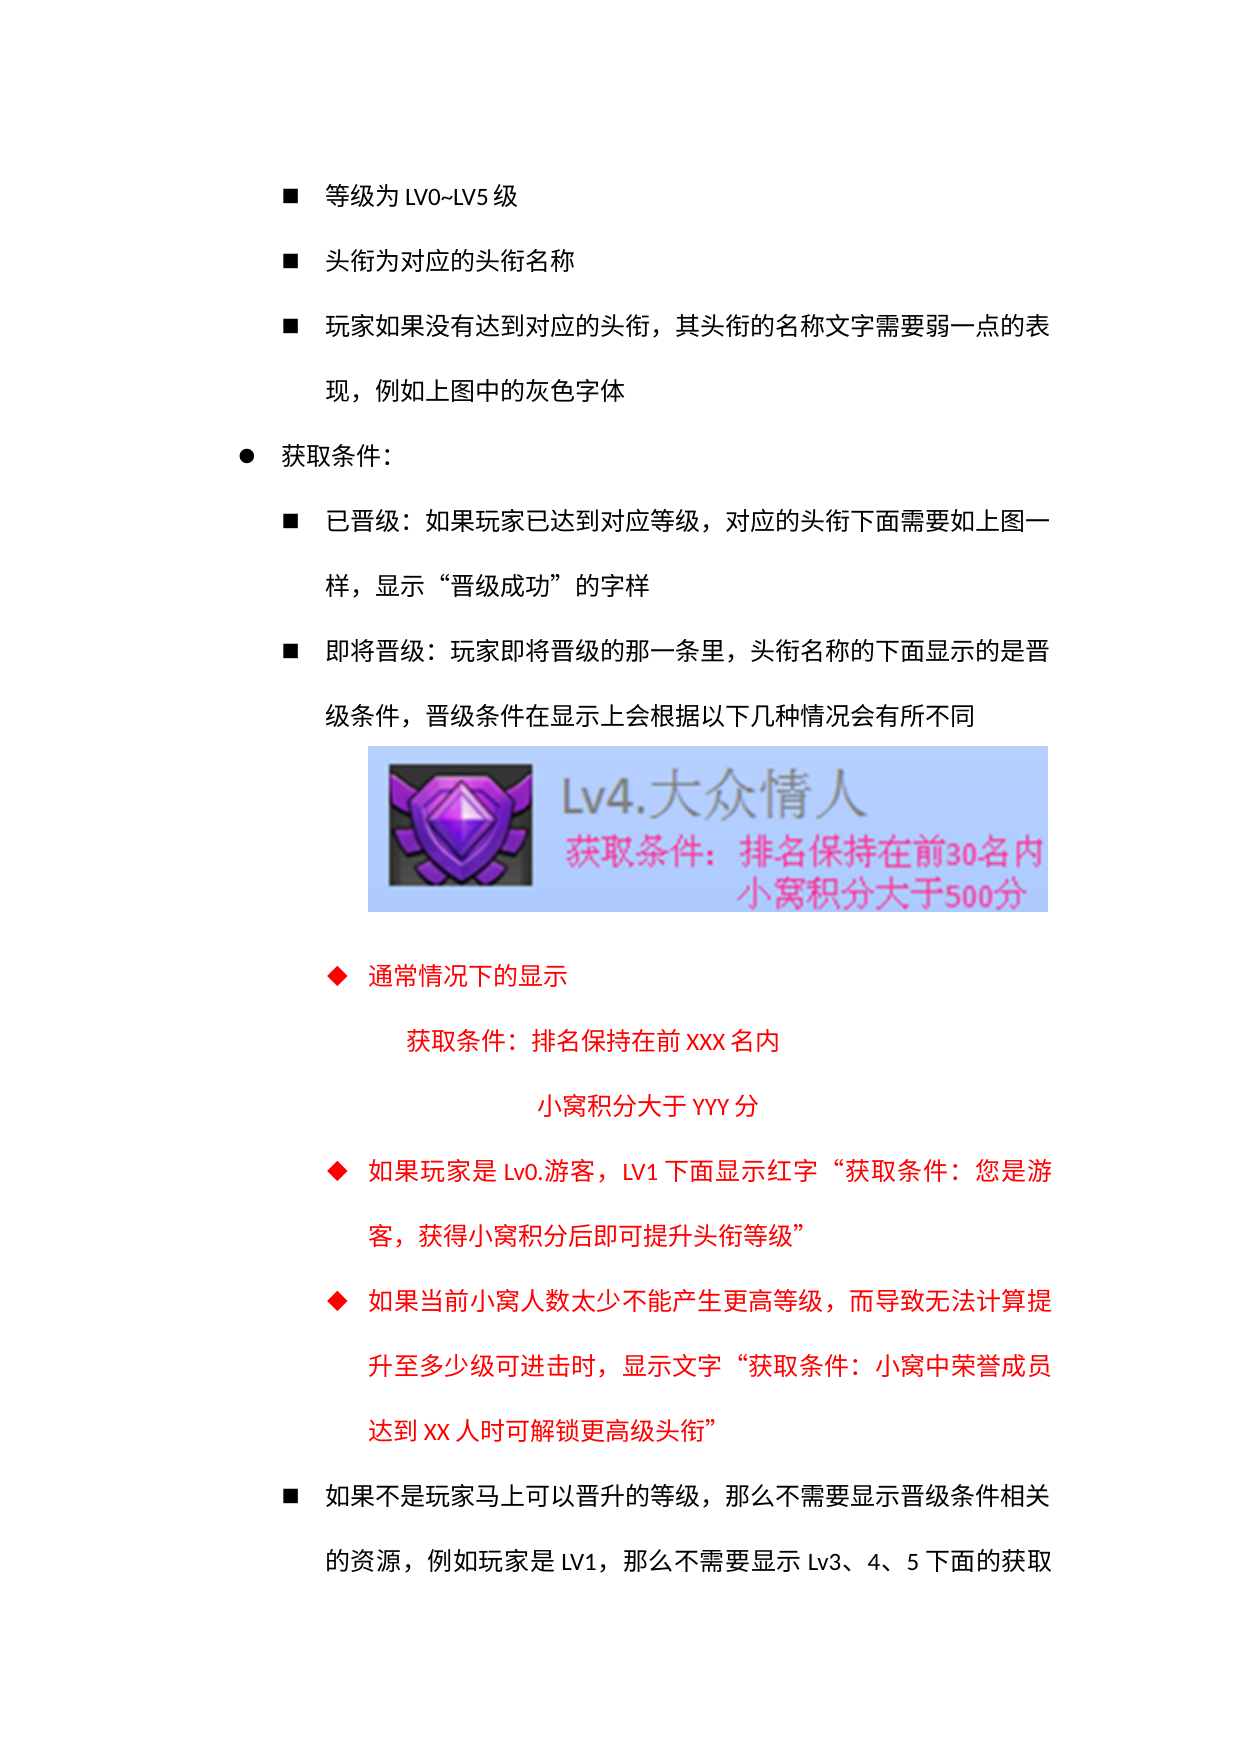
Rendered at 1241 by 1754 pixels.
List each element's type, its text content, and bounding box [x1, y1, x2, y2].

text 获取条件：排名保持在前XXX名内 [362, 1007, 1053, 1072]
picture [368, 746, 1048, 912]
list 头衔为对应的头衔名称 [281, 227, 1053, 292]
list 如果玩家是Lv0.游客，LV1下面显示红字“获取条件：您是游客，获得小窝积分后即可提升头衔等级” [325, 1137, 1053, 1267]
list 获取条件： [237, 422, 1053, 487]
list 如果当前小窝人数太少不能产生更高等级，而导致无法计算提升至多少级可进击时，显示文字“获取条件：小窝中荣誉成员达到XX人时可解锁更高级头衔” [325, 1267, 1053, 1462]
text 小窝积分大于YYY分 [494, 1072, 1053, 1137]
list 即将晋级：玩家即将晋级的那一条里，头衔名称的下面显示的是晋级条件，晋级条件在显示上会根据以下几种情况会有所不同 [281, 617, 1053, 747]
list 玩家如果没有达到对应的头衔，其头衔的名称文字需要弱一点的表现，例如上图中的灰色字体 [281, 292, 1053, 422]
list 等级为LV0~LV5级 [281, 162, 1053, 227]
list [281, 1462, 1053, 1592]
list 已晋级：如果玩家已达到对应等级，对应的头衔下面需要如上图一样，显示“晋级成功”的字样 [281, 487, 1053, 617]
list 通常情况下的显示 [325, 942, 1053, 1007]
